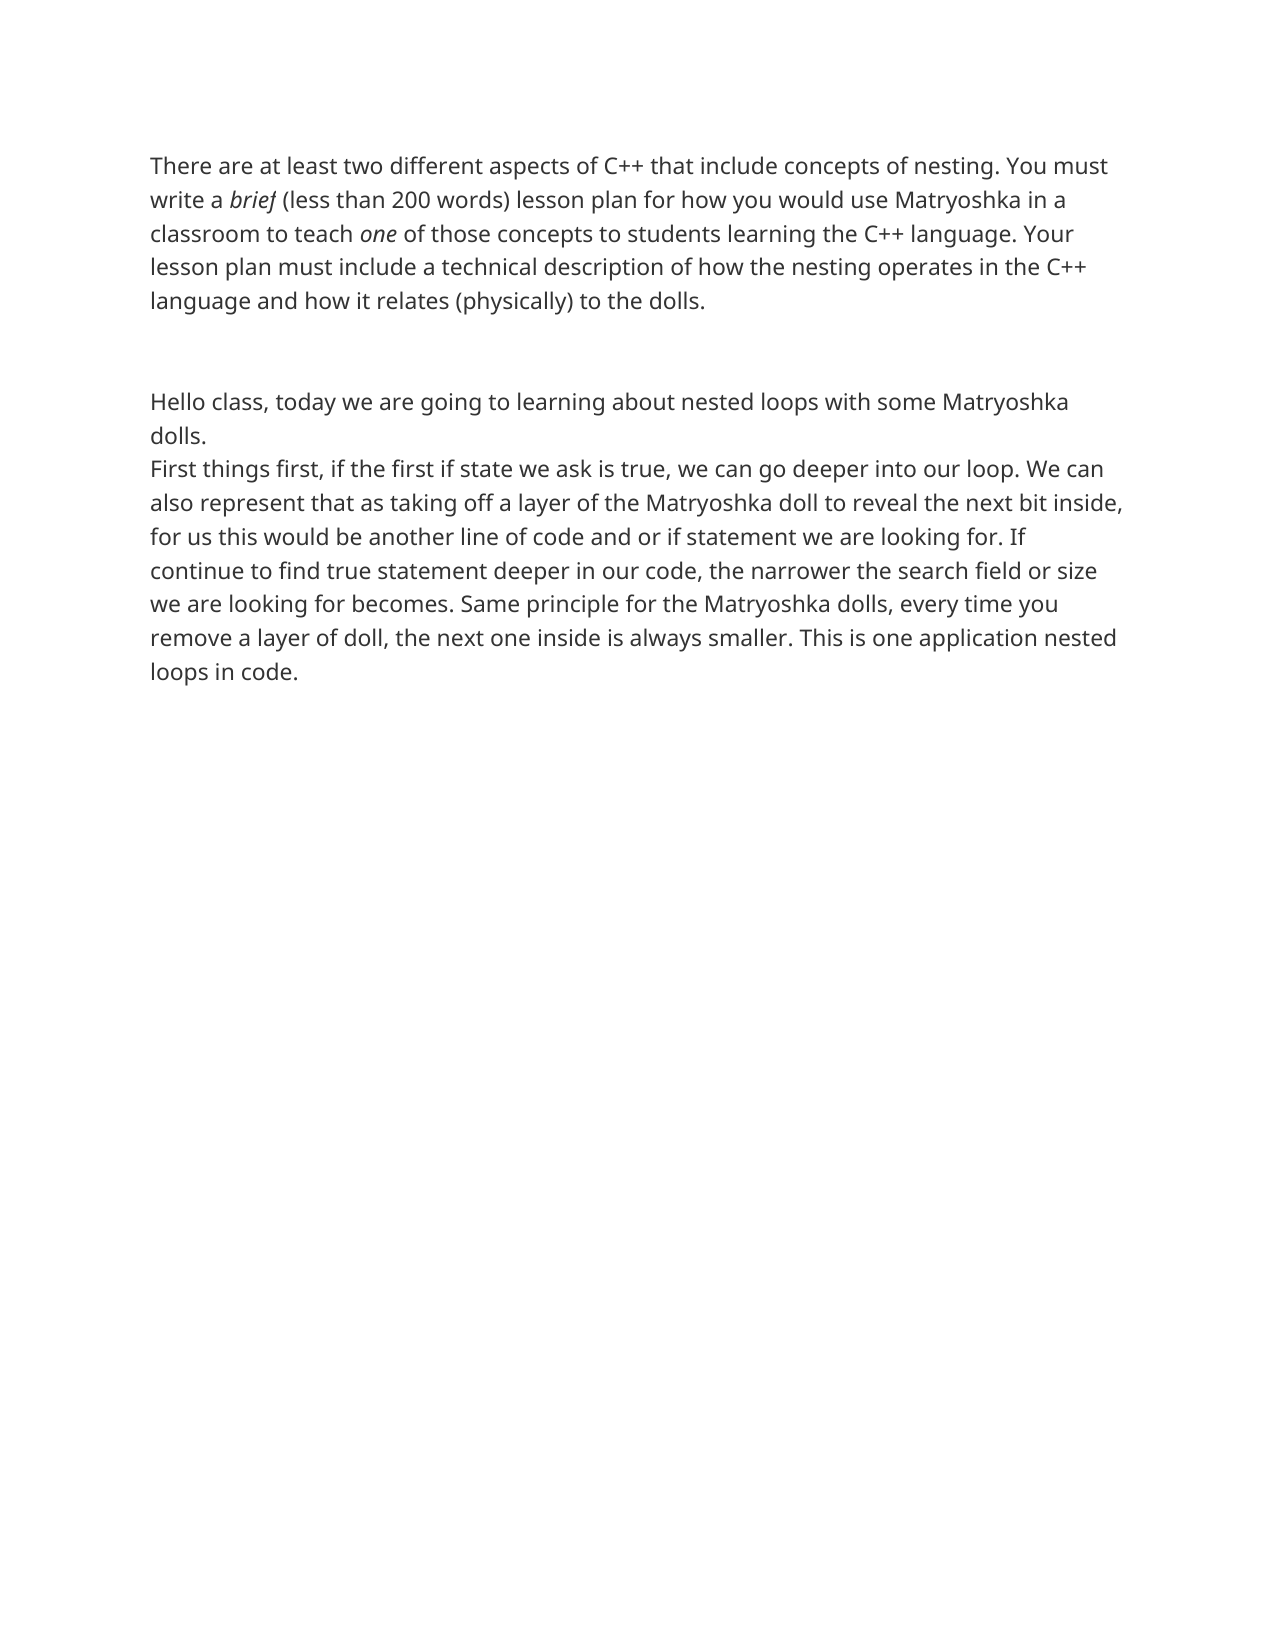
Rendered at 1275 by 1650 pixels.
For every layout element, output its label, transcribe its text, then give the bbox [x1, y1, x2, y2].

text First things first, if the first if state we ask is true, we can go deeper into our loop. We can also represent that as taking off a layer of the Matryoshka doll to reveal the next bit inside, for us this would be another line of code and or if statement we are looking for. If continue to find true statement deeper in our code, the narrower the search field or size we are looking for becomes. Same principle for the Matryoshka dolls, every time you remove a layer of doll, the next one inside is always smaller. This is one application nested loops in code. [150, 453, 1125, 687]
text Hello class, today we are going to learning about nested loops with some Matryoshka dolls. [150, 386, 1125, 451]
text There are at least two different aspects of C++ that include concepts of nesting. You must write a brief (less than 200 words) lesson plan for how you would use Matryoshka in a classroom to teach one of those concepts to students learning the C++ language. Your lesson plan must include a technical description of how the nesting operates in the C++ language and how it relates (physically) to the dolls. [150, 150, 1125, 316]
